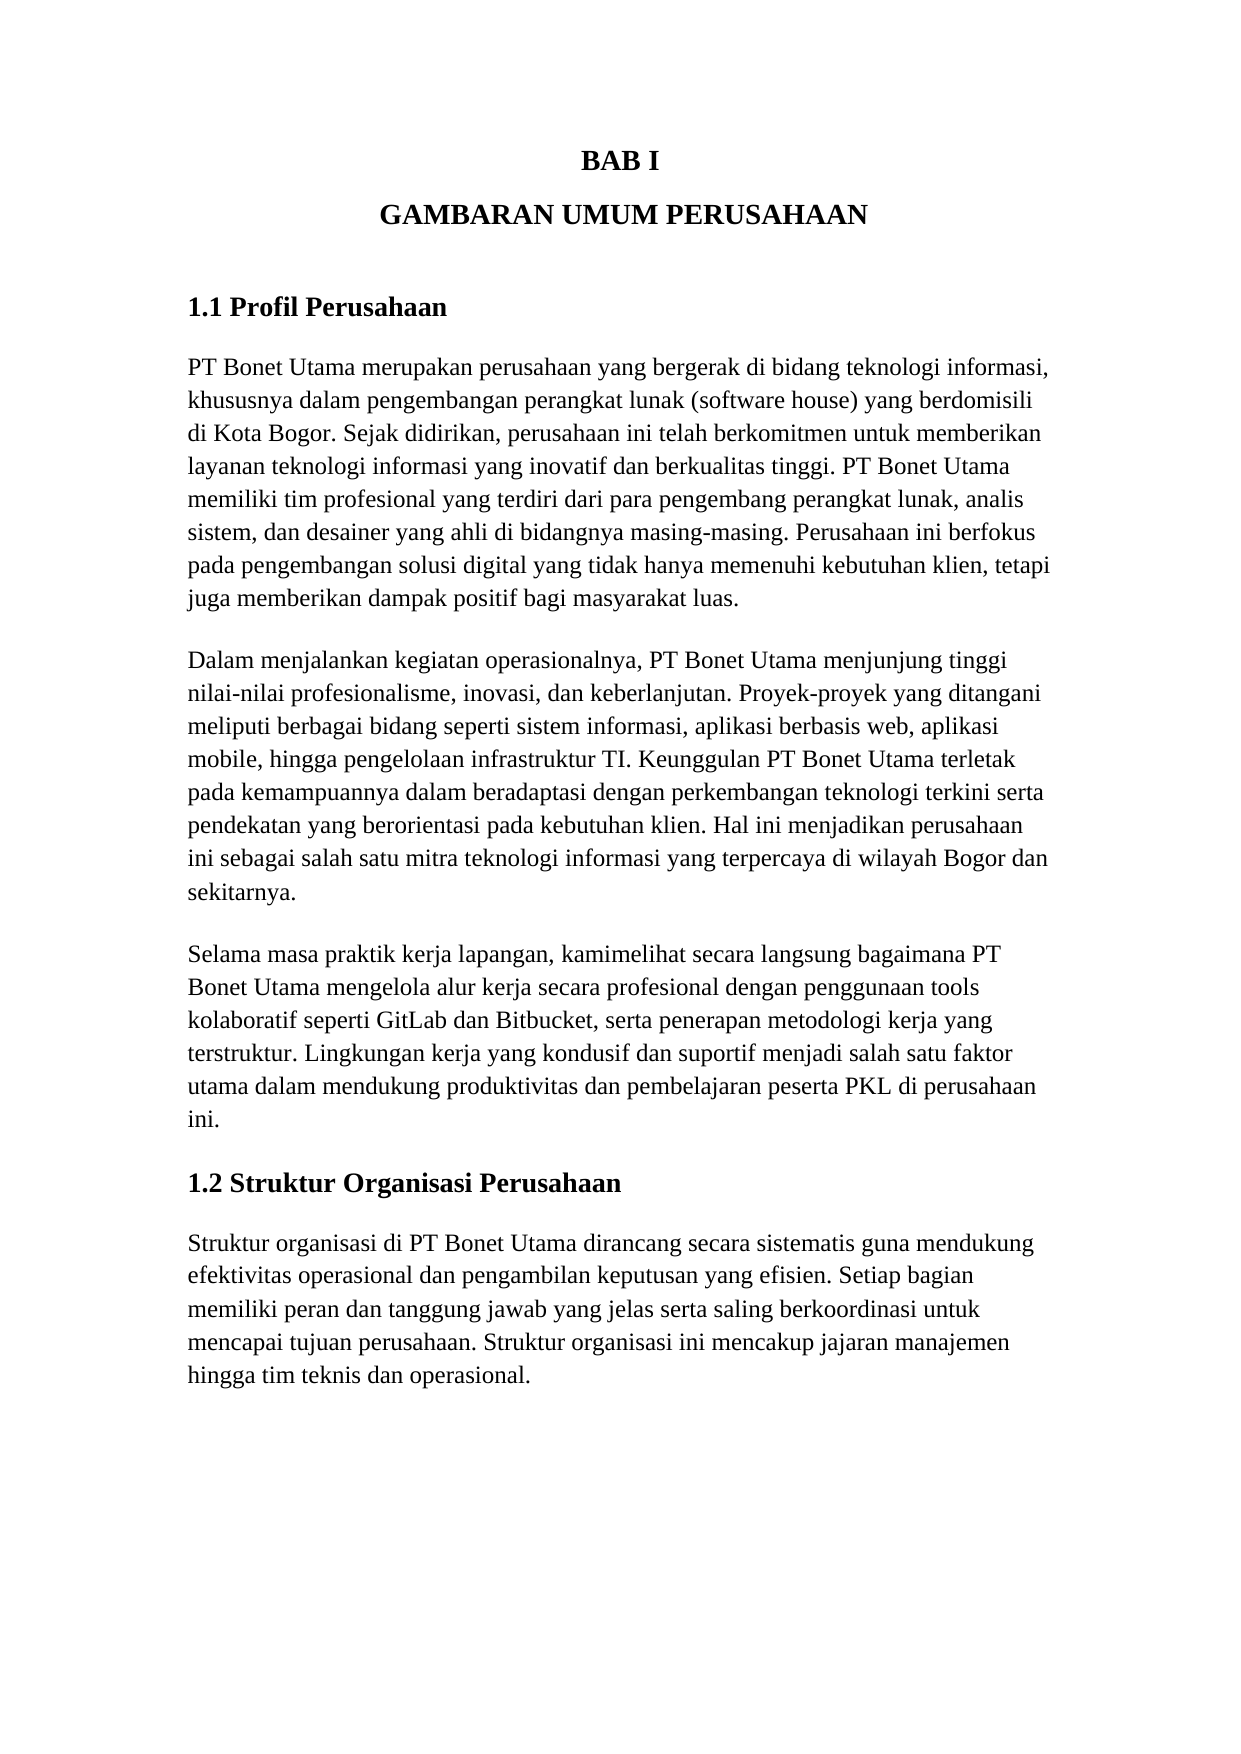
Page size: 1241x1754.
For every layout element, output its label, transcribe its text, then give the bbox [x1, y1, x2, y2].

text Struktur organisasi di PT Bonet Utama dirancang secara sistematis guna mendukung efektivitas operasional dan pengambilan keputusan yang efisien. Setiap bagian memiliki peran dan tanggung jawab yang jelas serta saling berkoordinasi untuk mencapai tujuan perusahaan. Struktur organisasi ini mencakup jajaran manajemen hingga tim teknis dan operasional. [187, 1228, 1053, 1388]
text Dalam menjalankan kegiatan operasionalnya, PT Bonet Utama menjunjung tinggi nilai-nilai profesionalisme, inovasi, dan keberlanjutan. Proyek-proyek yang ditangani meliputi berbagai bidang seperti sistem informasi, aplikasi berbasis web, aplikasi mobile, hingga pengelolaan infrastruktur TI. Keunggulan PT Bonet Utama terletak pada kemampuannya dalam beradaptasi dengan perkembangan teknologi terkini serta pendekatan yang berorientasi pada kebutuhan klien. Hal ini menjadikan perusahaan ini sebagai salah satu mitra teknologi informasi yang terpercaya di wilayah Bogor dan sekitarnya. [187, 645, 1053, 905]
subtitle 1.2 Struktur Organisasi Perusahaan [187, 1166, 1053, 1198]
subtitle 1.1 Profil Perusahaan [187, 291, 1053, 323]
subtitle BAB I [187, 150, 1053, 175]
text Selama masa praktik kerja lapangan, kamimelihat secara langsung bagaimana PT Bonet Utama mengelola alur kerja secara profesional dengan penggunaan tools kolaboratif seperti GitLab dan Bitbucket, serta penerapan metodologi kerja yang terstruktur. Lingkungan kerja yang kondusif dan suportif menjadi salah satu faktor utama dalam mendukung produktivitas dan pembelajaran peserta PKL di perusahaan ini. [187, 939, 1053, 1133]
text PT Bonet Utama merupakan perusahaan yang bergerak di bidang teknologi informasi, khususnya dalam pengembangan perangkat lunak (software house) yang berdomisili di Kota Bogor. Sejak didirikan, perusahaan ini telah berkomitmen untuk memberikan layanan teknologi informasi yang inovatif dan berkualitas tinggi. PT Bonet Utama memiliki tim profesional yang terdiri dari para pengembang perangkat lunak, analis sistem, dan desainer yang ahli di bidangnya masing-masing. Perusahaan ini berfokus pada pengembangan solusi digital yang tidak hanya memenuhi kebutuhan klien, tetapi juga memberikan dampak positif bagi masyarakat luas. [187, 352, 1053, 612]
subtitle GAMBARAN UMUM PERUSAHAAN [187, 204, 1053, 229]
